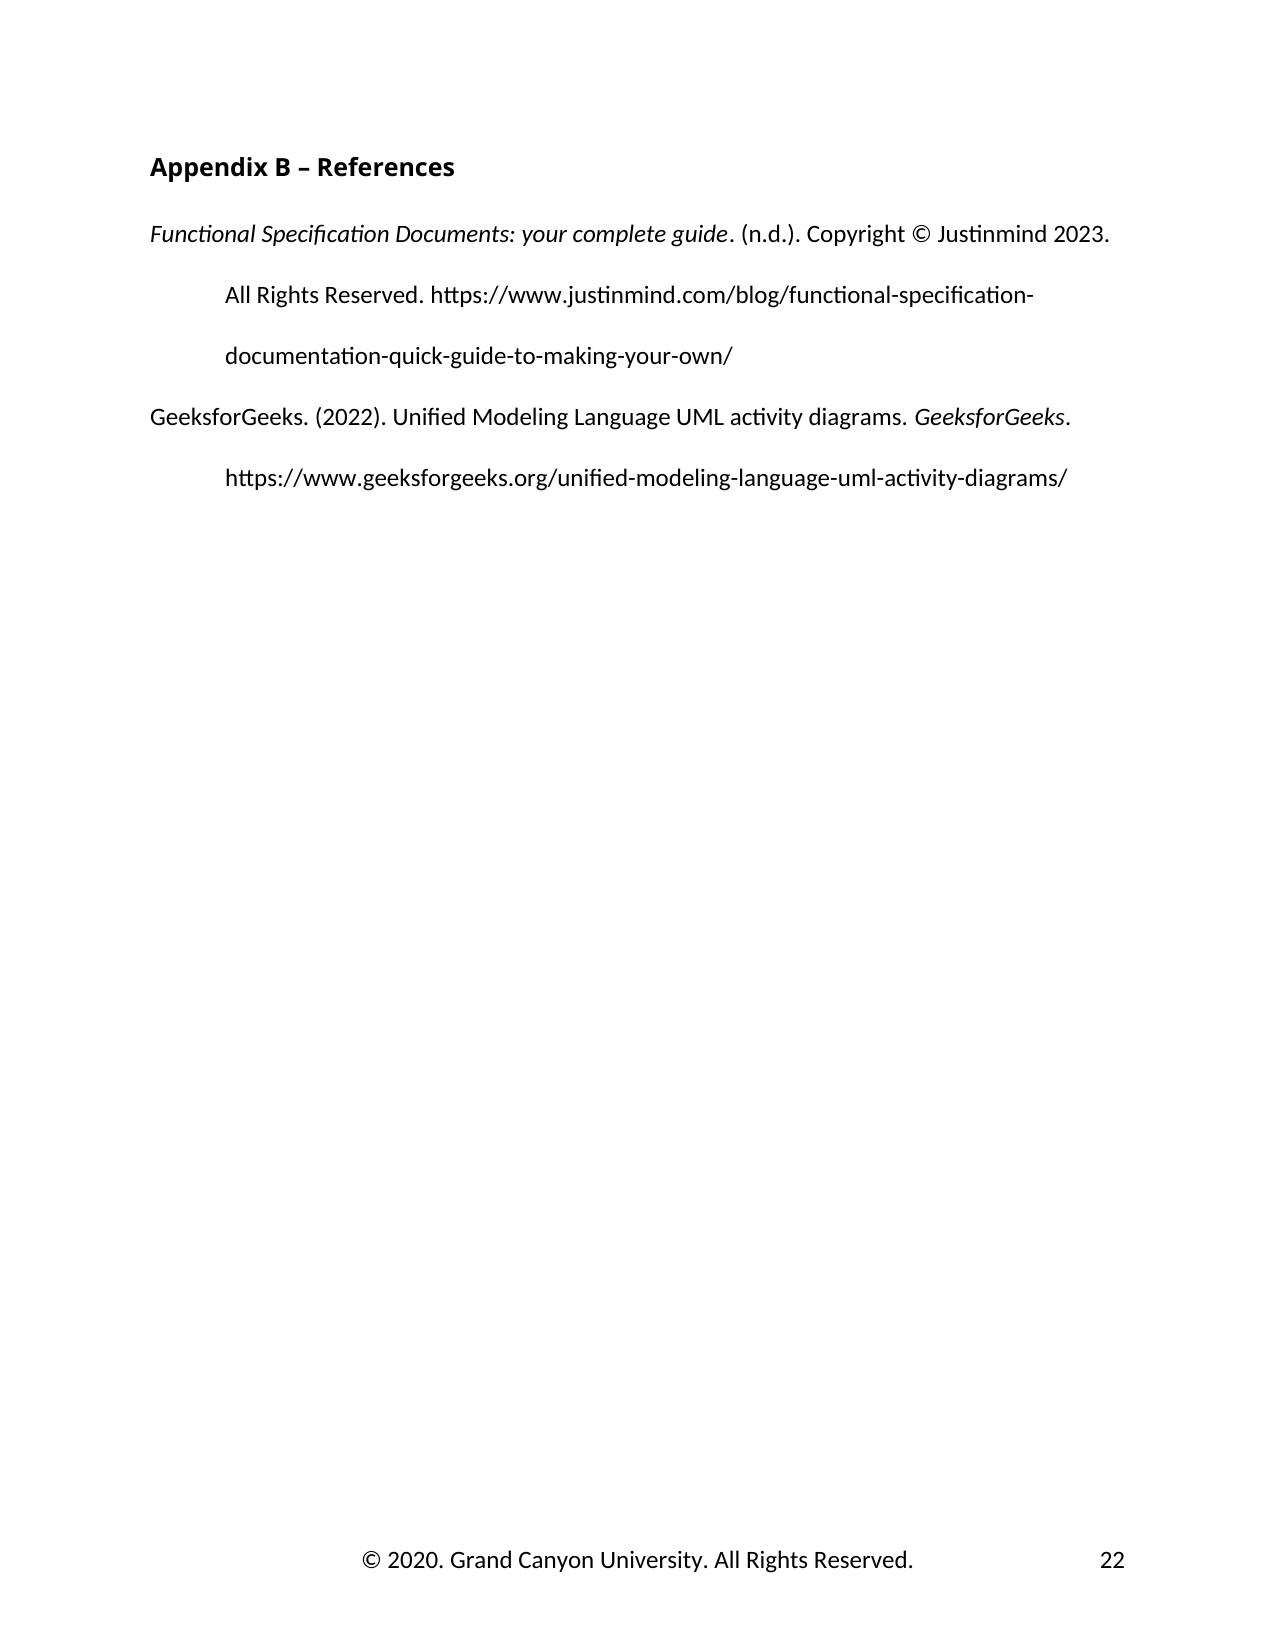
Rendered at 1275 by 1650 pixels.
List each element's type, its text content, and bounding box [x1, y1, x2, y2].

title Appendix B – References [150, 150, 1125, 184]
text Functional Specification Documents: your complete guide. (n.d.). Copyright © Justinmind 2023. All Rights Reserved. https://www.justinmind.com/blog/functional-specification-documentation-quick-guide-to-making-your-own/ [150, 218, 1125, 371]
text GeeksforGeeks. (2022). Unified Modeling Language UML activity diagrams. GeeksforGeeks. https://www.geeksforgeeks.org/unified-modeling-language-uml-activity-diagrams/ [150, 401, 1125, 493]
